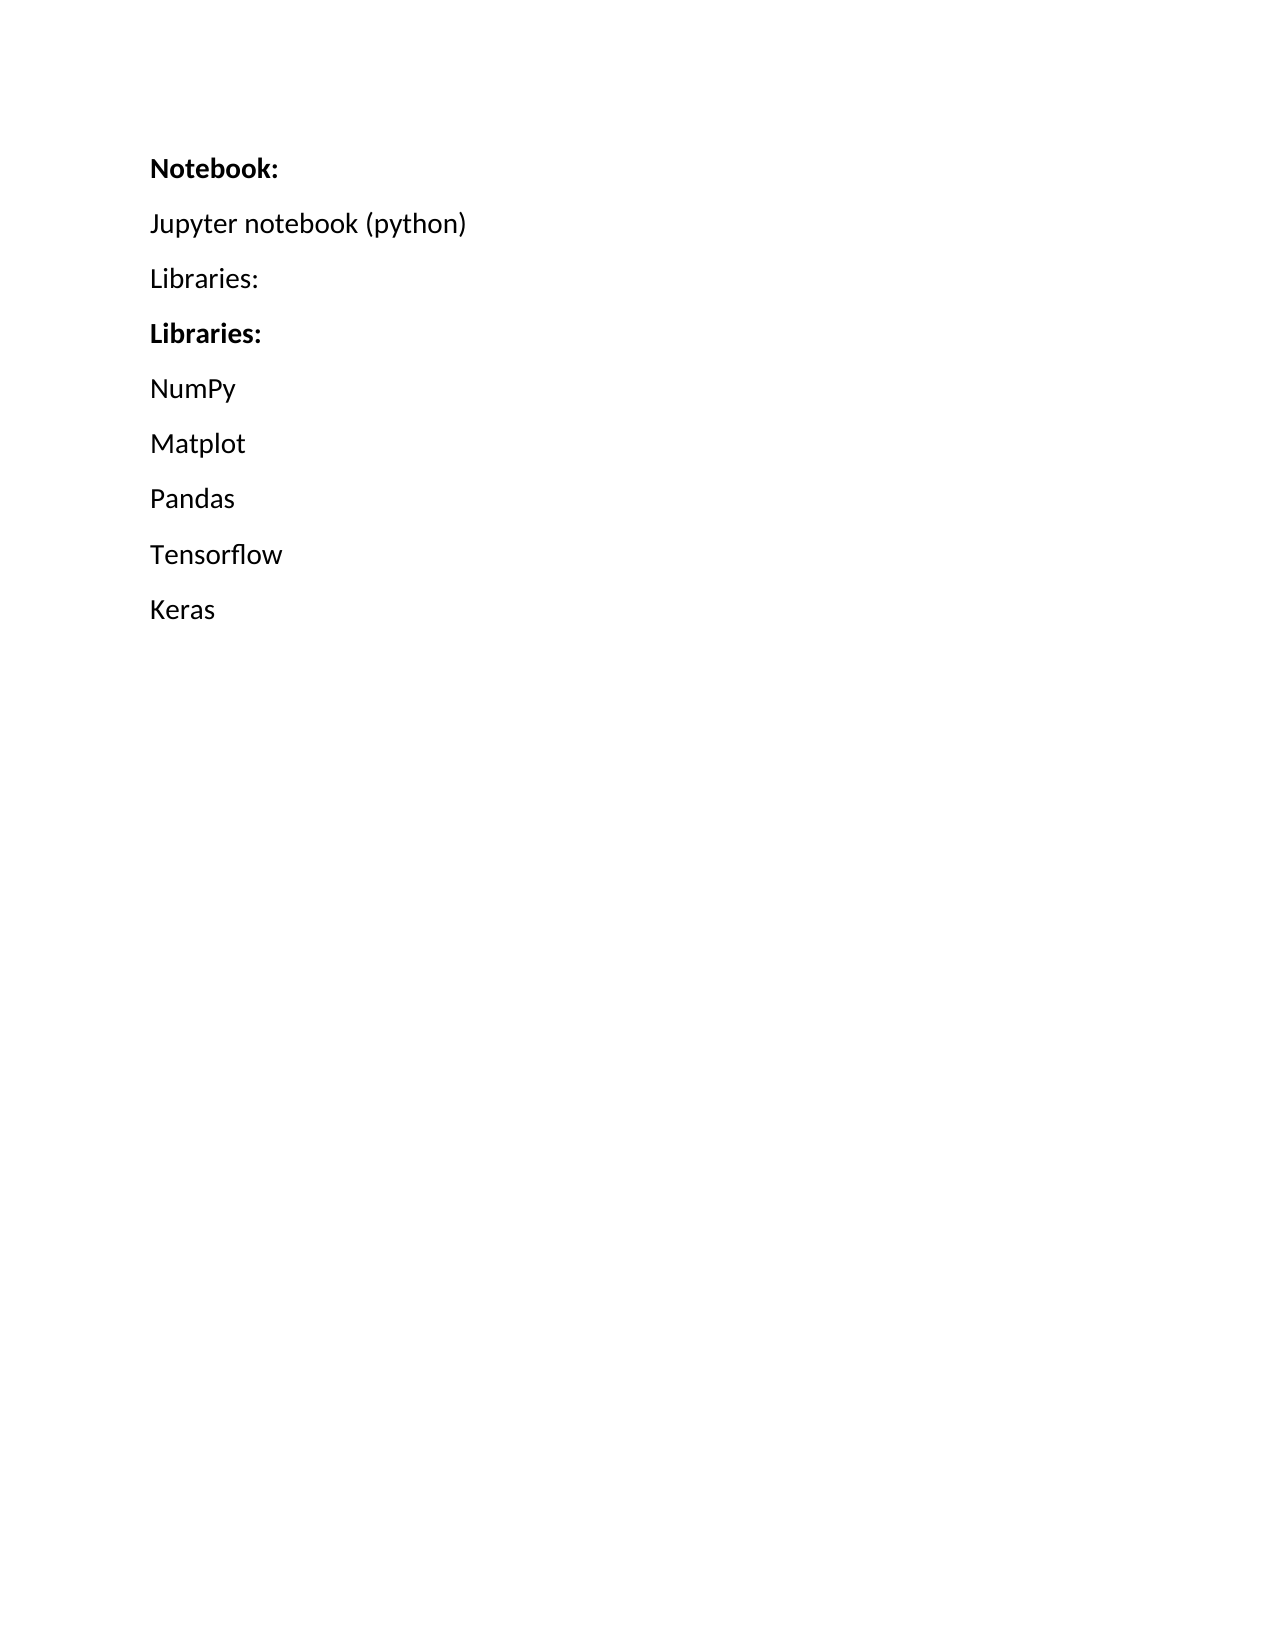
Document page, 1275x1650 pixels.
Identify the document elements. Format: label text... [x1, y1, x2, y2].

text Jupyter notebook (python) [150, 205, 1125, 241]
text NumPy [150, 370, 1125, 406]
text Keras [150, 591, 1125, 626]
text Tensorflow [150, 536, 1125, 571]
text Pandas [150, 481, 1125, 516]
text Notebook: [150, 150, 1125, 186]
text Libraries: [150, 315, 1125, 351]
text Libraries: [150, 260, 1125, 296]
text Matplot [150, 426, 1125, 461]
